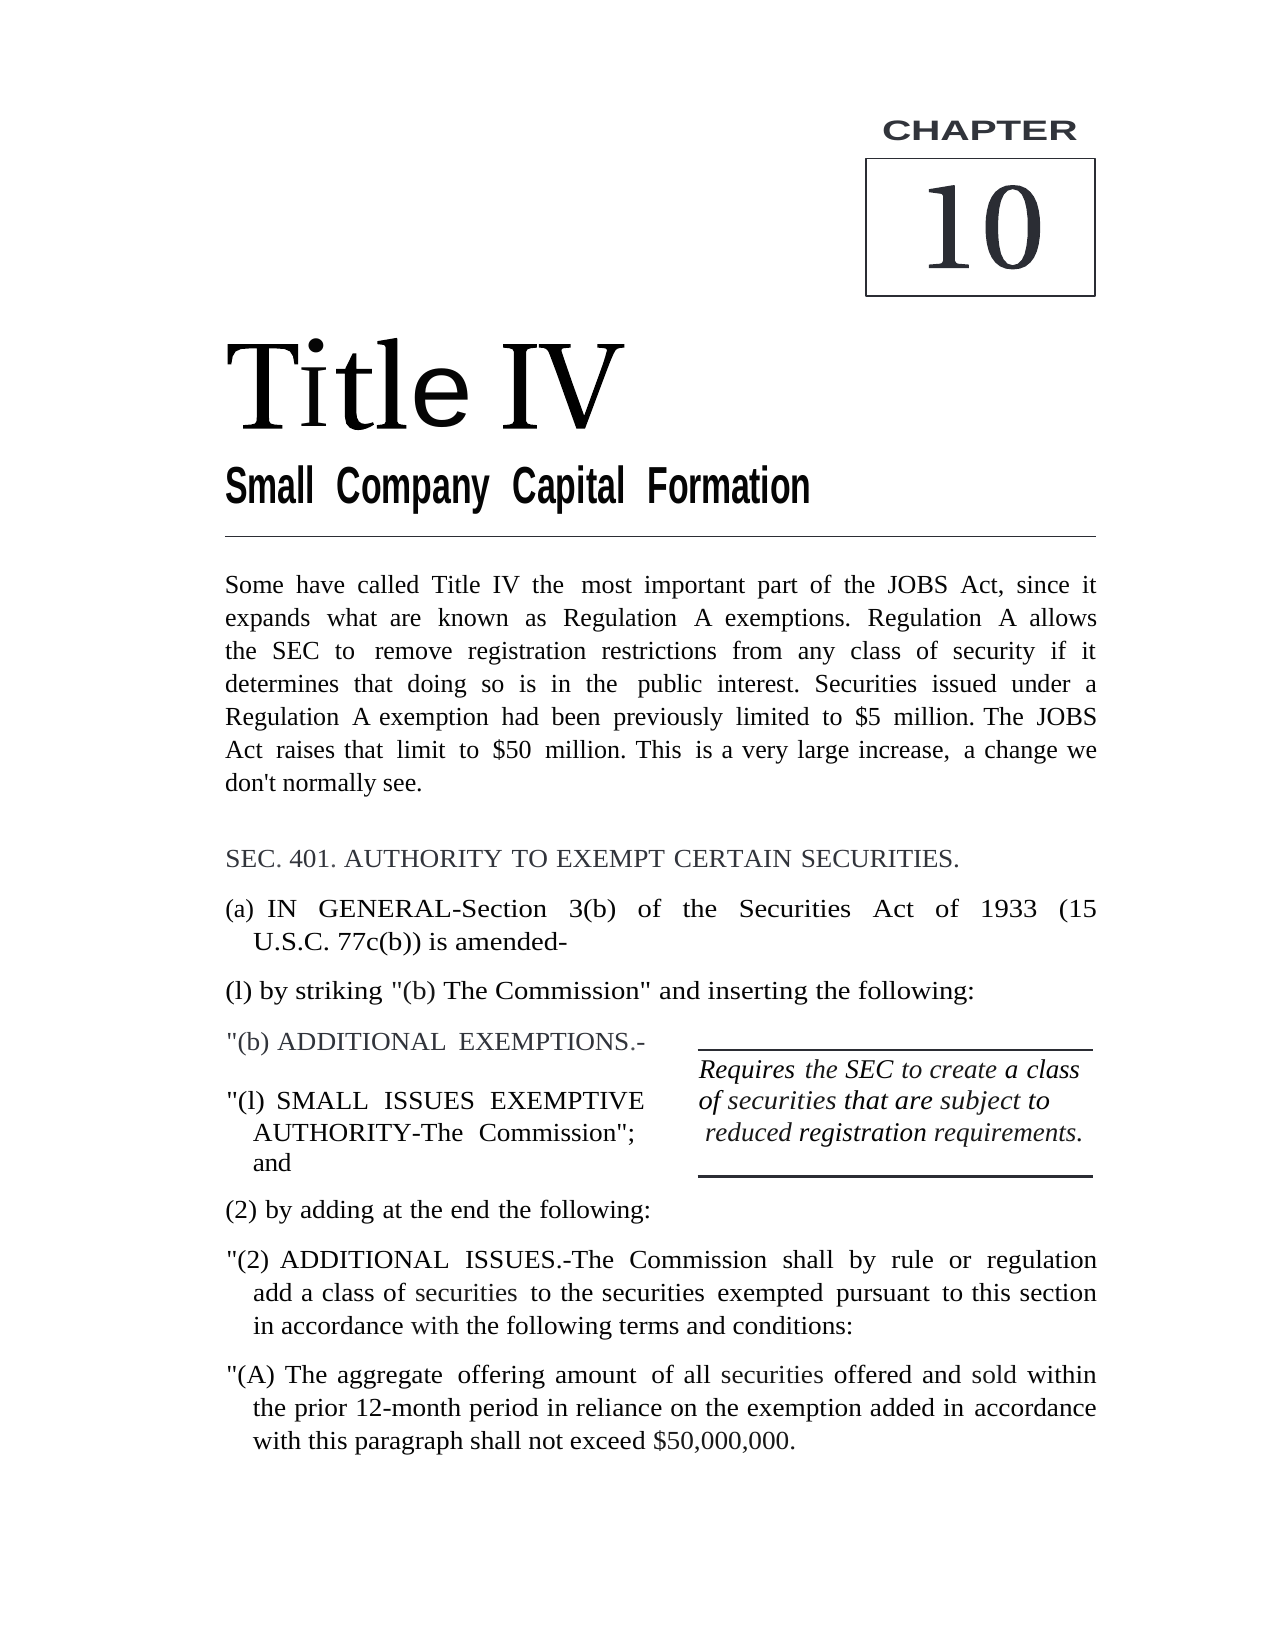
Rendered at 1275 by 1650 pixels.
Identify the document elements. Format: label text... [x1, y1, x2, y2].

text "(A) The aggregate offering amount of all securities offered and sold within the prior 12-month period in reliance on the exemption added in accordance with this paragraph shall not exceed $50,000,000. [226, 1359, 1097, 1455]
text I e [299, 326, 1200, 449]
text "(2) ADDITIONAL ISSUES.-The Commission shall by rule or regulation add a class of securities to the securities exempted pursuant to this section in accordance with the following terms and conditions: [226, 1244, 1097, 1340]
text Some have called Title IV the most important part of the JOBS Act, since it expands what are known as Regulation A exemptions. Regulation A allows the SEC to remove registration restrictions from any class of security if it determines that doing so is in the public interest. Securities issued under a Regulation A exemption had been previously limited to $5 million. The JOBS Act raises that limit to $50 million. This is a very large increase, a change we don't normally see. [224, 569, 1098, 797]
text "(b) ADDITIONAL EXEMPTIONS.- [226, 1028, 1200, 1056]
text Requires the SEC to create a class [699, 1056, 1200, 1084]
subtitle Small Company Capital Formation [225, 454, 1200, 514]
text CHAPTER [75, 114, 1077, 146]
list IN GENERAL-Section 3(b) of the Securities Act of 1933 (15 U.S.C. 77c(b)) is amended- [225, 893, 1097, 956]
text (l) by striking "(b) The Commission" and inserting the following: [225, 975, 1200, 1005]
text SEC. 401. AUTHORITY TO EXEMPT CERTAIN SECURITIES. [225, 843, 1200, 873]
text "(l) SMALL ISSUES EXEMPTIVE of securities that are subject to AUTHORITY-The Commission"; reduced registration requirements. and [226, 1084, 1083, 1177]
text (2) by adding at the end the following: [225, 1194, 1200, 1224]
